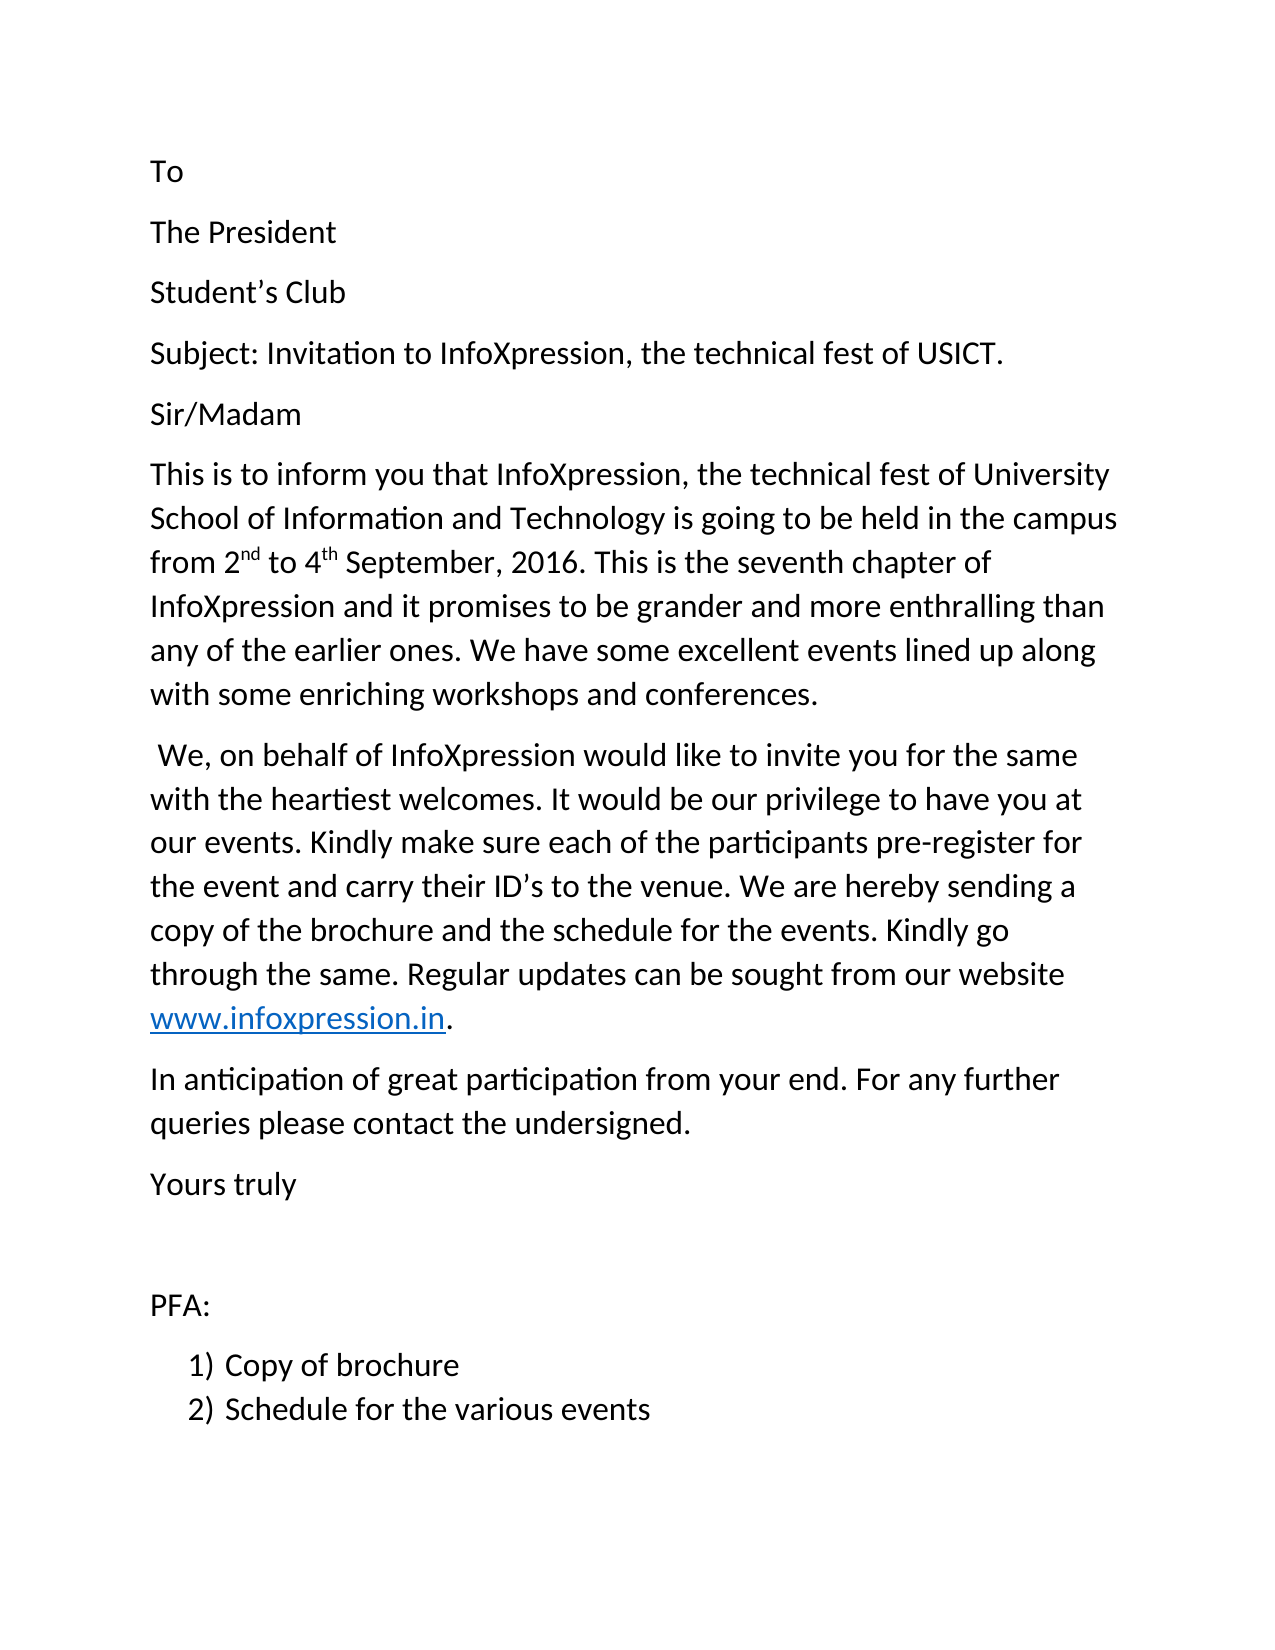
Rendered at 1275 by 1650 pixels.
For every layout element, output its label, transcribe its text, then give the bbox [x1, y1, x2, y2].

text PFA: [150, 1284, 1125, 1324]
text To [150, 150, 1125, 191]
list Copy of brochure [187, 1344, 1125, 1385]
text Yours truly [150, 1162, 1125, 1203]
text Sir/Madam [150, 392, 1125, 433]
text This is to inform you that InfoXpression, the technical fest of University School of Information and Technology is going to be held in the campus from 2nd to 4th September, 2016. This is the seventh chapter of InfoXpression and it promises to be grander and more enthralling than any of the earlier ones. We have some excellent events lined up along with some enriching workshops and conferences. [150, 453, 1125, 714]
list Schedule for the various events [187, 1388, 1125, 1429]
text In anticipation of great participation from your end. For any further queries please contact the undersigned. [150, 1058, 1125, 1143]
text The President [150, 211, 1125, 251]
text Student’s Club [150, 271, 1125, 312]
text We, on behalf of InfoXpression would like to invite you for the same with the heartiest welcomes. It would be our privilege to have you at our events. Kindly make sure each of the participants pre-register for the event and carry their ID’s to the venue. We are hereby sending a copy of the brochure and the schedule for the events. Kindly go through the same. Regular updates can be sought from our website www.infoxpression.in. [150, 733, 1125, 1038]
text Subject: Invitation to InfoXpression, the technical fest of USICT. [150, 332, 1125, 373]
